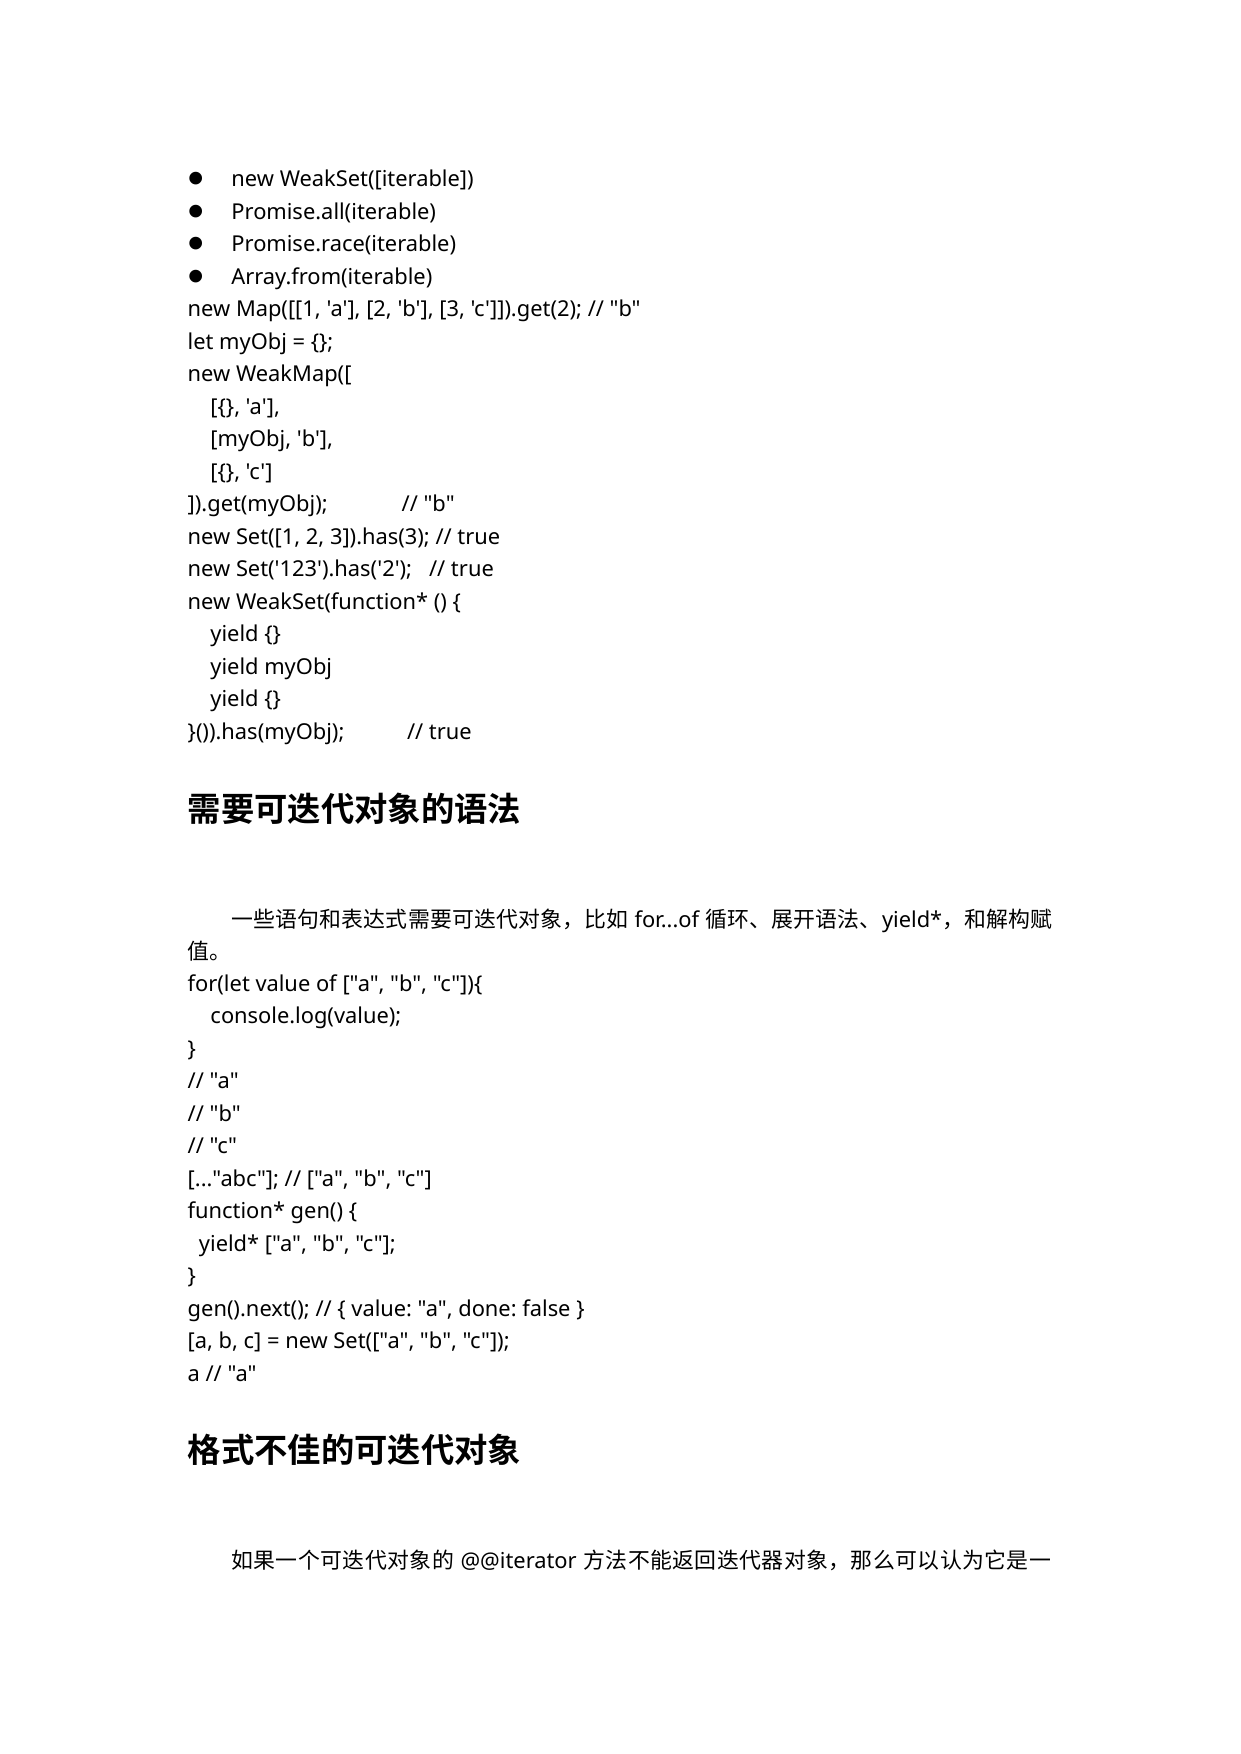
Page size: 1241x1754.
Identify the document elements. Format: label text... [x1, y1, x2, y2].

list Promise.race(iterable) [187, 227, 1053, 259]
subtitle 需要可迭代对象的语法 [187, 774, 1053, 839]
text new Set([1, 2, 3]).has(3); // true [187, 519, 1053, 552]
text } [187, 1259, 1053, 1291]
text yield* ["a", "b", "c"]; [187, 1226, 1053, 1259]
list Array.from(iterable) [187, 259, 1053, 292]
text new WeakSet(function* () { [187, 584, 1053, 617]
text ]).get(myObj); // "b" [187, 487, 1053, 519]
text 一些语句和表达式需要可迭代对象，比如 for...of 循环、展开语法、yield*，和解构赋值。 [187, 901, 1053, 966]
text gen().next(); // { value: "a", done: false } [187, 1291, 1053, 1324]
text } [187, 1031, 1053, 1064]
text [187, 1543, 1053, 1576]
text // "a" [187, 1064, 1053, 1096]
text function* gen() { [187, 1194, 1053, 1226]
text [..."abc"]; // ["a", "b", "c"] [187, 1161, 1053, 1194]
text new WeakMap([ [187, 357, 1053, 389]
text new Map([[1, 'a'], [2, 'b'], [3, 'c']]).get(2); // "b" [187, 292, 1053, 324]
text yield {} [187, 682, 1053, 714]
text yield {} [187, 617, 1053, 649]
text new Set('123').has('2'); // true [187, 552, 1053, 584]
text let myObj = {}; [187, 324, 1053, 357]
text // "c" [187, 1129, 1053, 1161]
list new WeakSet([iterable]) [187, 162, 1053, 194]
text a // "a" [187, 1356, 1053, 1389]
text // "b" [187, 1096, 1053, 1129]
subtitle 格式不佳的可迭代对象 [187, 1416, 1053, 1481]
text [{}, 'c'] [187, 454, 1053, 487]
text for(let value of ["a", "b", "c"]){ [187, 966, 1053, 999]
text [{}, 'a'], [187, 389, 1053, 422]
text [a, b, c] = new Set(["a", "b", "c"]); [187, 1324, 1053, 1356]
text console.log(value); [187, 999, 1053, 1031]
text [myObj, 'b'], [187, 422, 1053, 454]
text yield myObj [187, 649, 1053, 682]
list Promise.all(iterable) [187, 194, 1053, 227]
text }()).has(myObj); // true [187, 714, 1053, 747]
